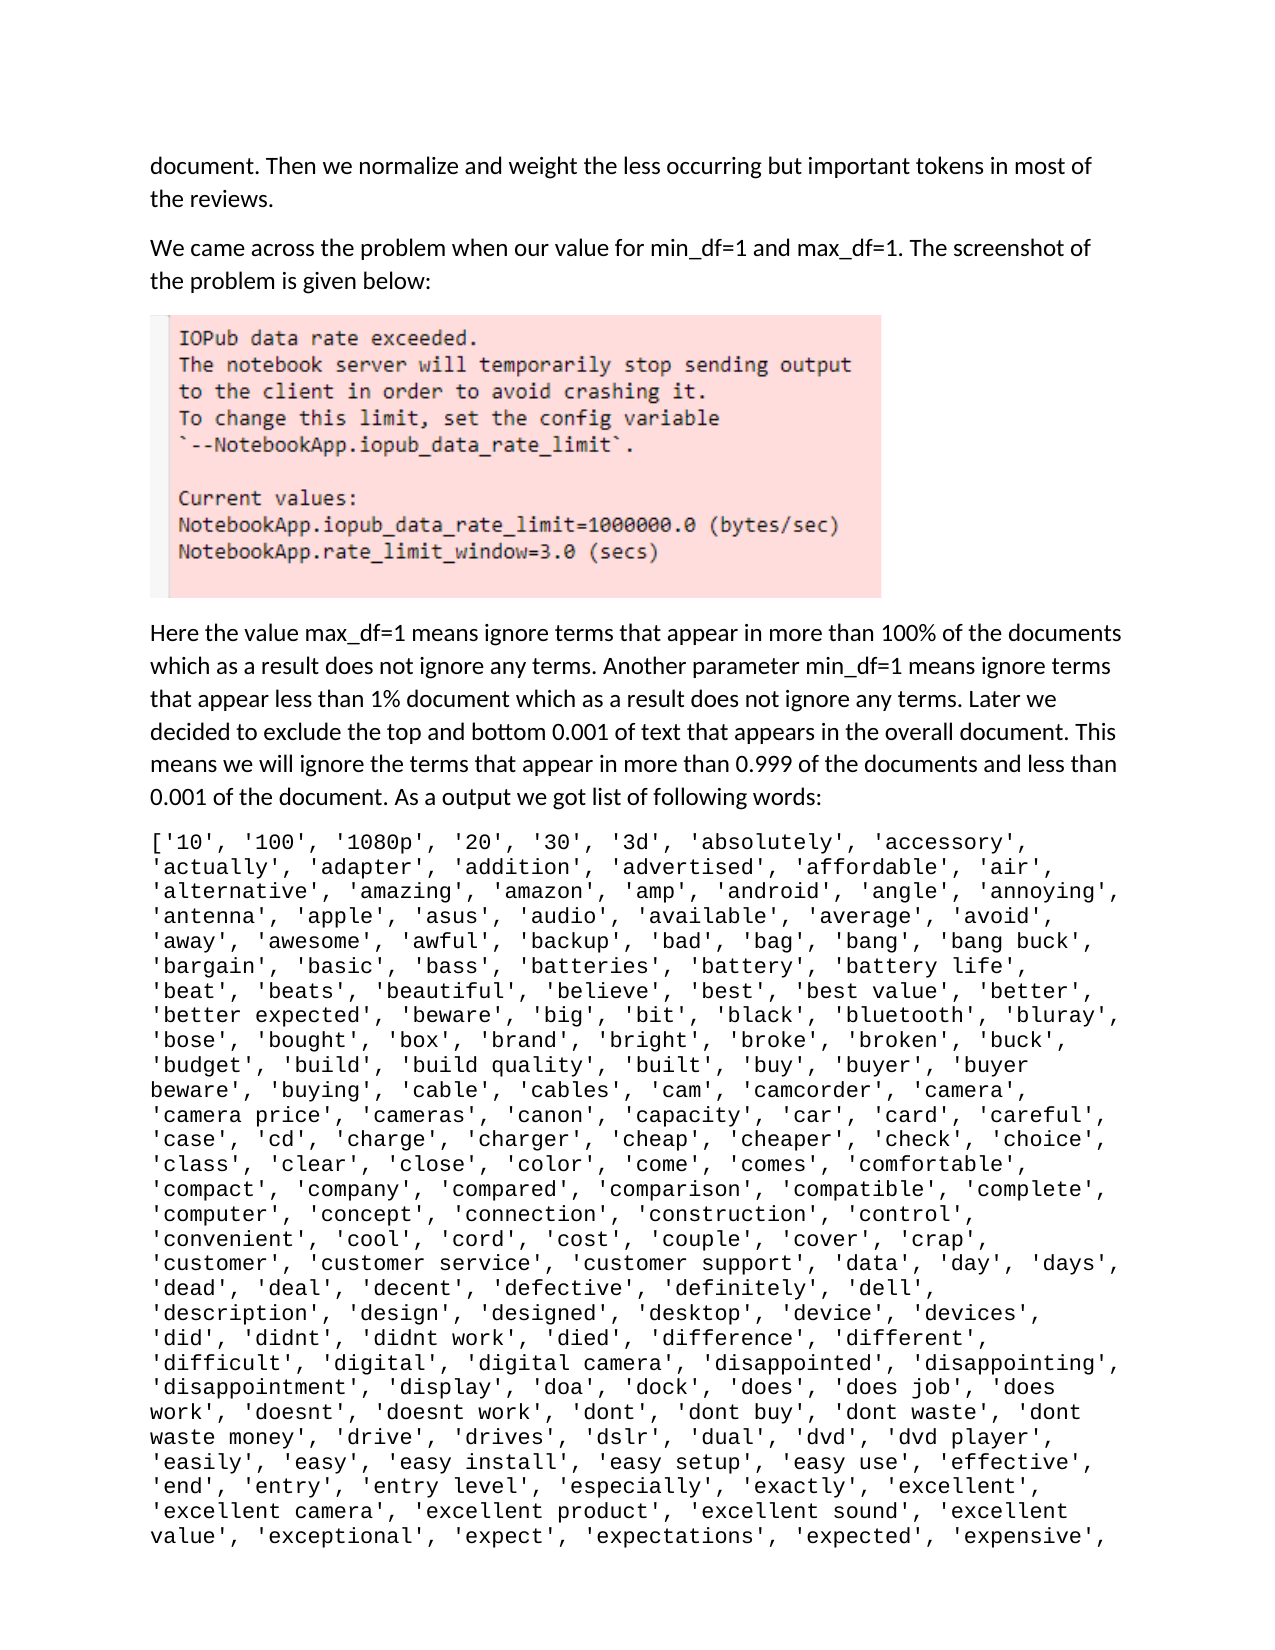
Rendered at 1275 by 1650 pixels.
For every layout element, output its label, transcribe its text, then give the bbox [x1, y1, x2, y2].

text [150, 831, 1125, 1550]
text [150, 150, 1125, 213]
picture [150, 315, 882, 598]
text Here the value max_df=1 means ignore terms that appear in more than 100% of the documents which as a result does not ignore any terms. Another parameter min_df=1 means ignore terms that appear less than 1% document which as a result does not ignore any terms. Later we decided to exclude the top and bottom 0.001 of text that appears in the overall document. This means we will ignore the terms that appear in more than 0.999 of the documents and less than 0.001 of the document. As a output we got list of following words: [150, 617, 1125, 812]
text We came across the problem when our value for min_df=1 and max_df=1. The screenshot of the problem is given below: [150, 232, 1125, 296]
